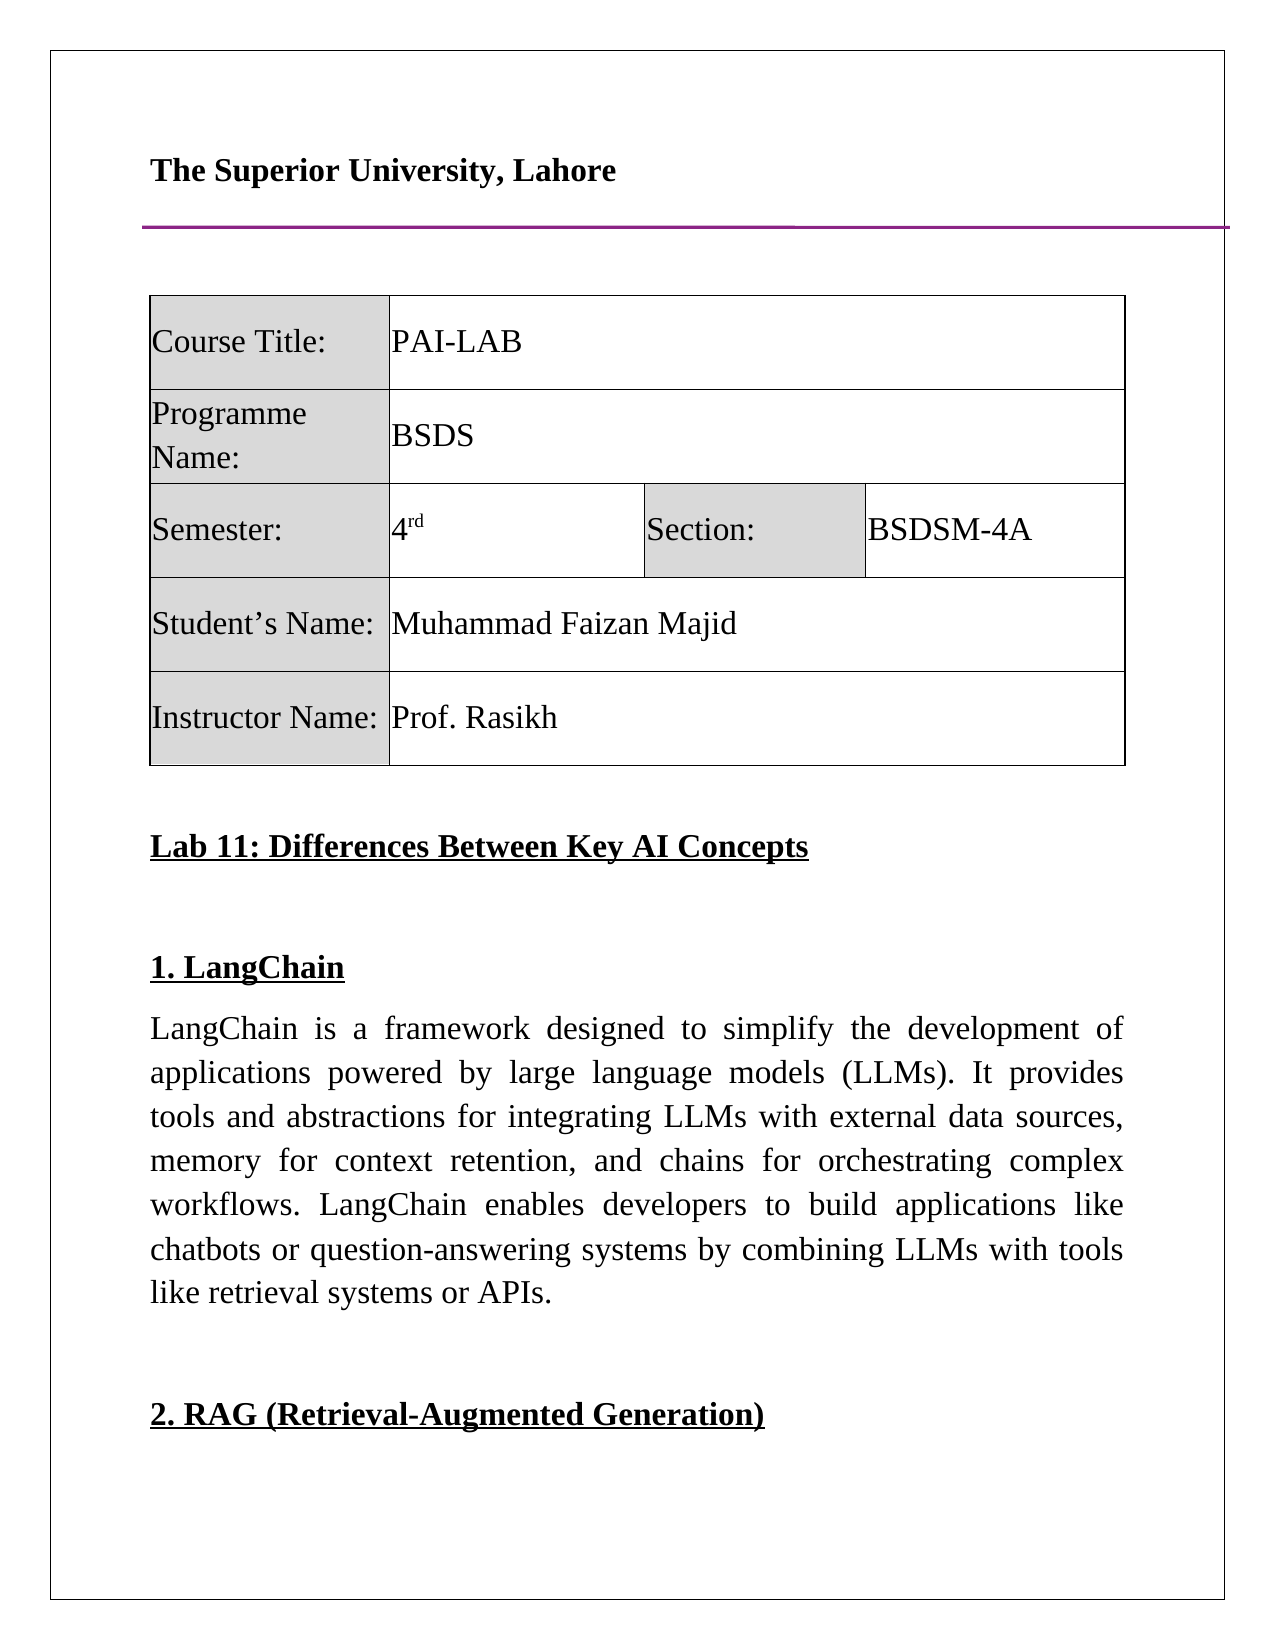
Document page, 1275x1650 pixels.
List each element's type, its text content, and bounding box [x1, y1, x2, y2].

table_cell Muhammad Faizan Majid [390, 578, 1124, 671]
text Lab 11: Differences Between Key AI Concepts [150, 826, 1125, 864]
table_header Course Title: [151, 296, 389, 389]
table_cell Student’s Name: [151, 578, 389, 671]
table_cell BSDSM-4A [866, 484, 1124, 577]
text The Superior University, Lahore [150, 150, 1125, 188]
table_cell 4rd [390, 484, 644, 577]
table_cell Section: [645, 484, 865, 577]
text 2. RAG (Retrieval-Augmented Generation) [150, 1394, 1125, 1433]
table_cell Programme Name: [151, 390, 389, 483]
text LangChain is a framework designed to simplify the development of applications powered by large language models (LLMs). It provides tools and abstractions for integrating LLMs with external data sources, memory for context retention, and chains for orchestrating complex workflows. LangChain enables developers to build applications like chatbots or question-answering systems by combining LLMs with tools like retrieval systems or APIs. [150, 1008, 1125, 1311]
table_cell Semester: [151, 484, 389, 577]
table_cell BSDS [390, 390, 1124, 483]
table_cell Instructor Name: [151, 672, 389, 764]
table_cell Prof. Rasikh [390, 672, 1124, 764]
table_header PAI-LAB [390, 296, 1124, 389]
text 1. LangChain [150, 948, 1125, 986]
